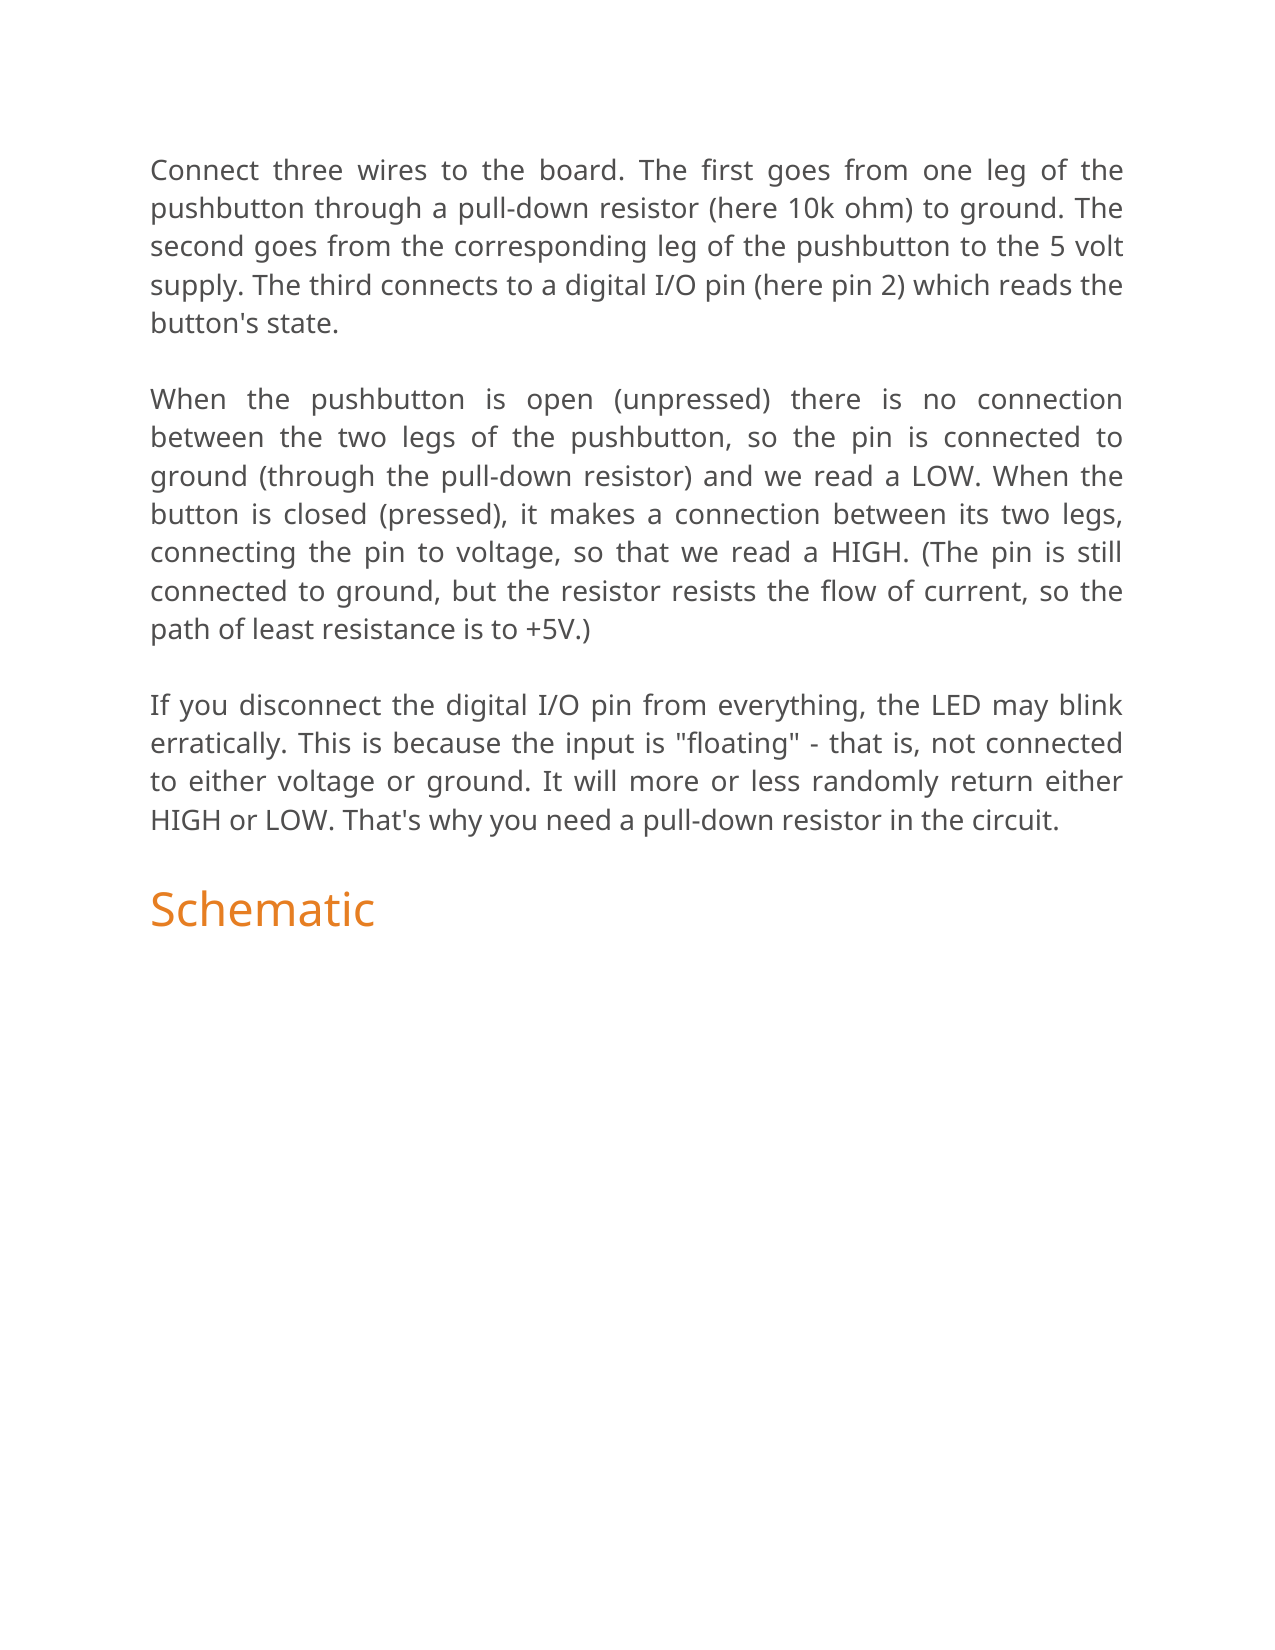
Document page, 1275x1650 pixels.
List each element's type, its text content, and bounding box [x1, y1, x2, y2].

text Schematic [150, 876, 1125, 940]
text Connect three wires to the board. The first goes from one leg of the pushbutton through a pull-down resistor (here 10k ohm) to ground. The second goes from the corresponding leg of the pushbutton to the 5 volt supply. The third connects to a digital I/O pin (here pin 2) which reads the button's state. [150, 150, 1125, 342]
text If you disconnect the digital I/O pin from everything, the LED may blink erratically. This is because the input is "floating" - that is, not connected to either voltage or ground. It will more or less randomly return either HIGH or LOW. That's why you need a pull-down resistor in the circuit. [150, 685, 1125, 838]
text When the pushbutton is open (unpressed) there is no connection between the two legs of the pushbutton, so the pin is connected to ground (through the pull-down resistor) and we read a LOW. When the button is closed (pressed), it makes a connection between its two legs, connecting the pin to voltage, so that we read a HIGH. (The pin is still connected to ground, but the resistor resists the flow of current, so the path of least resistance is to +5V.) [150, 379, 1125, 647]
